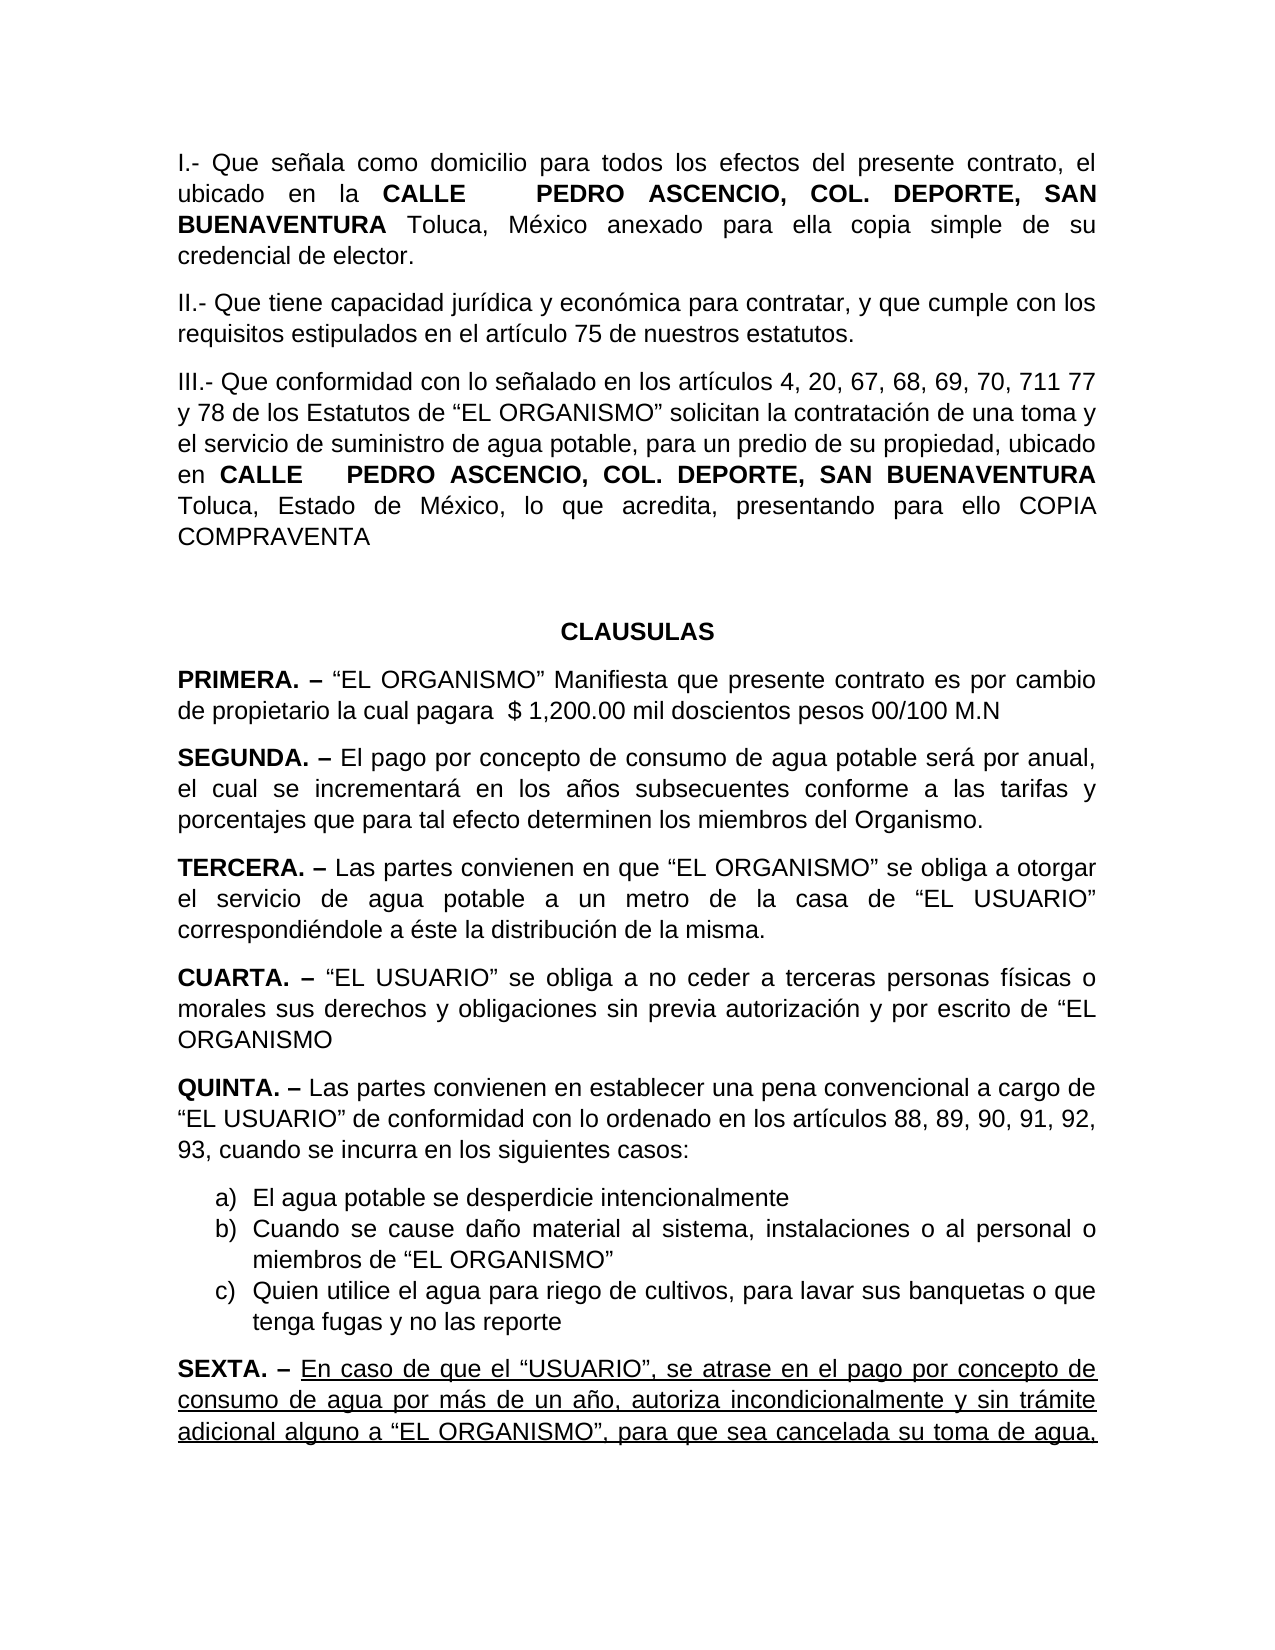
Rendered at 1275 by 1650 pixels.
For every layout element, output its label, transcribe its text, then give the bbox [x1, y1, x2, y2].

text II.- Que tiene capacidad jurídica y económica para contratar, y que cumple con los requisitos estipulados en el artículo 75 de nuestros estatutos. [177, 288, 1098, 348]
list Cuando se cause daño material al sistema, instalaciones o al personal o miembros de “EL ORGANISMO” [215, 1214, 1098, 1273]
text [177, 1354, 1098, 1441]
text PRIMERA. – “EL ORGANISMO” Manifiesta que presente contrato es por cambio de propietario la cual pagara $ 1,200.00 mil doscientos pesos 00/100 M.N [177, 665, 1098, 724]
list El agua potable se desperdicie intencionalmente [215, 1183, 1098, 1211]
text CUARTA. – “EL USUARIO” se obliga a no ceder a terceras personas físicas o morales sus derechos y obligaciones sin previa autorización y por escrito de “EL ORGANISMO [177, 963, 1098, 1054]
text III.- Que conformidad con lo señalado en los artículos 4, 20, 67, 68, 69, 70, 711 77 y 78 de los Estatutos de “EL ORGANISMO” solicitan la contratación de una toma y el servicio de suministro de agua potable, para un predio de su propiedad, ubicado en CALLE PEDRO ASCENCIO, COL. DEPORTE, SAN BUENAVENTURA Toluca, Estado de México, lo que acredita, presentando para ello COPIA COMPRAVENTA [177, 367, 1098, 551]
text I.- Que señala como domicilio para todos los efectos del presente contrato, el ubicado en la CALLE PEDRO ASCENCIO, COL. DEPORTE, SAN BUENAVENTURA Toluca, México anexado para ella copia simple de su credencial de elector. [177, 148, 1098, 269]
list Quien utilice el agua para riego de cultivos, para lavar sus banquetas o que tenga fugas y no las reporte [215, 1276, 1098, 1336]
text CLAUSULAS [177, 617, 1098, 646]
text TERCERA. – Las partes convienen en que “EL ORGANISMO” se obliga a otorgar el servicio de agua potable a un metro de la casa de “EL USUARIO” correspondiéndole a éste la distribución de la misma. [177, 853, 1098, 944]
text QUINTA. – Las partes convienen en establecer una pena convencional a cargo de “EL USUARIO” de conformidad con lo ordenado en los artículos 88, 89, 90, 91, 92, 93, cuando se incurra en los siguientes casos: [177, 1073, 1098, 1164]
text SEGUNDA. – El pago por concepto de consumo de agua potable será por anual, el cual se incrementará en los años subsecuentes conforme a las tarifas y porcentajes que para tal efecto determinen los miembros del Organismo. [177, 743, 1098, 834]
